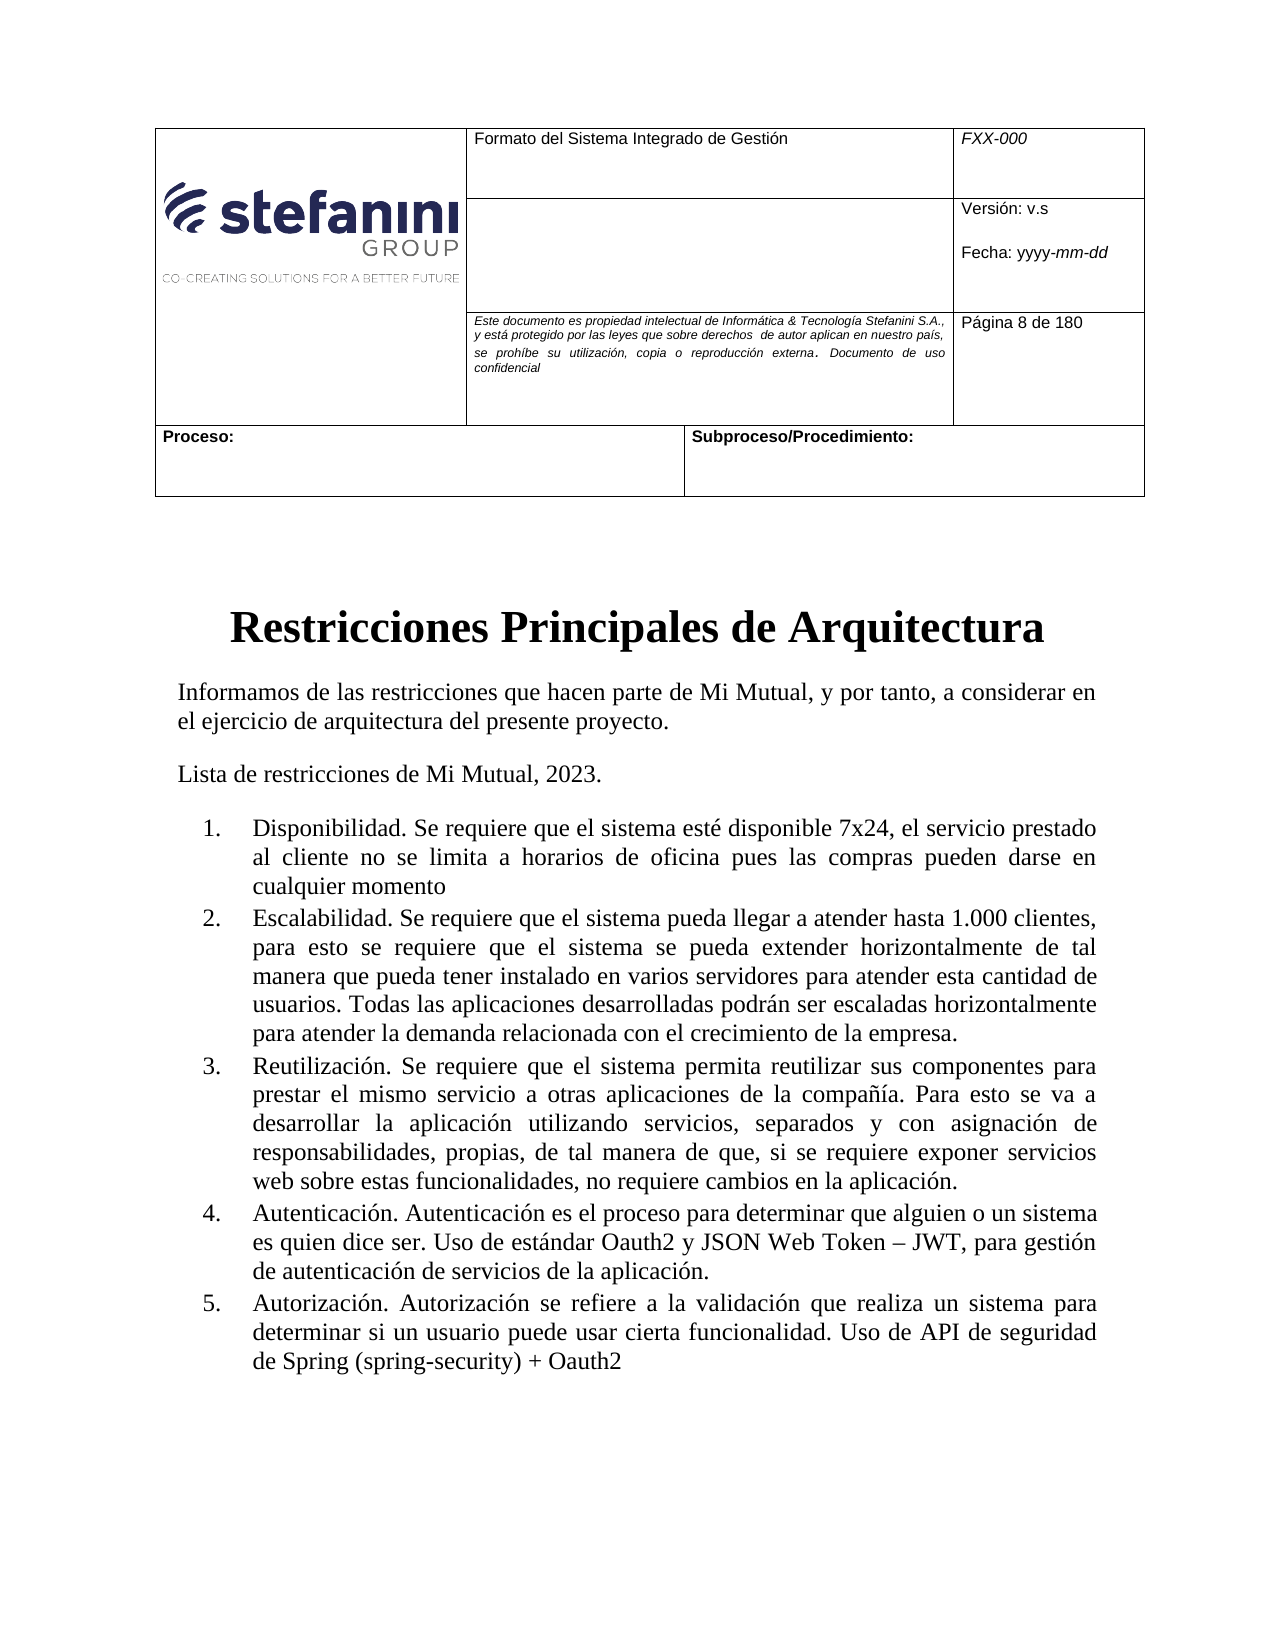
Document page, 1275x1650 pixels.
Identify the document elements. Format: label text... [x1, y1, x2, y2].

text Lista de restricciones de Mi Mutual, 2023. [177, 759, 1098, 788]
text Informamos de las restricciones que hacen parte de Mi Mutual, y por tanto, a considerar en el ejercicio de arquitectura del presente proyecto. [177, 677, 1098, 734]
picture [162, 182, 460, 286]
list Reutilización. Se requiere que el sistema permita reutilizar sus componentes para prestar el mismo servicio a otras aplicaciones de la compañía. Para esto se va a desarrollar la aplicación utilizando servicios, separados y con asignación de responsabilidades, propias, de tal manera de que, si se requiere exponer servicios web sobre estas funcionalidades, no requiere cambios en la aplicación. [202, 1051, 1098, 1194]
list Autorización. Autorización se refiere a la validación que realiza un sistema para determinar si un usuario puede usar cierta funcionalidad. Uso de API de seguridad de Spring (spring-security) + Oauth2 [202, 1288, 1098, 1374]
subtitle Restricciones Principales de Arquitectura [177, 599, 1098, 652]
list Autenticación. Autenticación es el proceso para determinar que alguien o un sistema es quien dice ser. Uso de estándar Oauth2 y JSON Web Token – JWT, para gestión de autenticación de servicios de la aplicación. [202, 1198, 1098, 1284]
list Disponibilidad. Se requiere que el sistema esté disponible 7x24, el servicio prestado al cliente no se limita a horarios de oficina pues las compras pueden darse en cualquier momento [202, 813, 1098, 899]
list Escalabilidad. Se requiere que el sistema pueda llegar a atender hasta 1.000 clientes, para esto se requiere que el sistema se pueda extender horizontalmente de tal manera que pueda tener instalado en varios servidores para atender esta cantidad de usuarios. Todas las aplicaciones desarrolladas podrán ser escaladas horizontalmente para atender la demanda relacionada con el crecimiento de la empresa. [202, 903, 1098, 1047]
